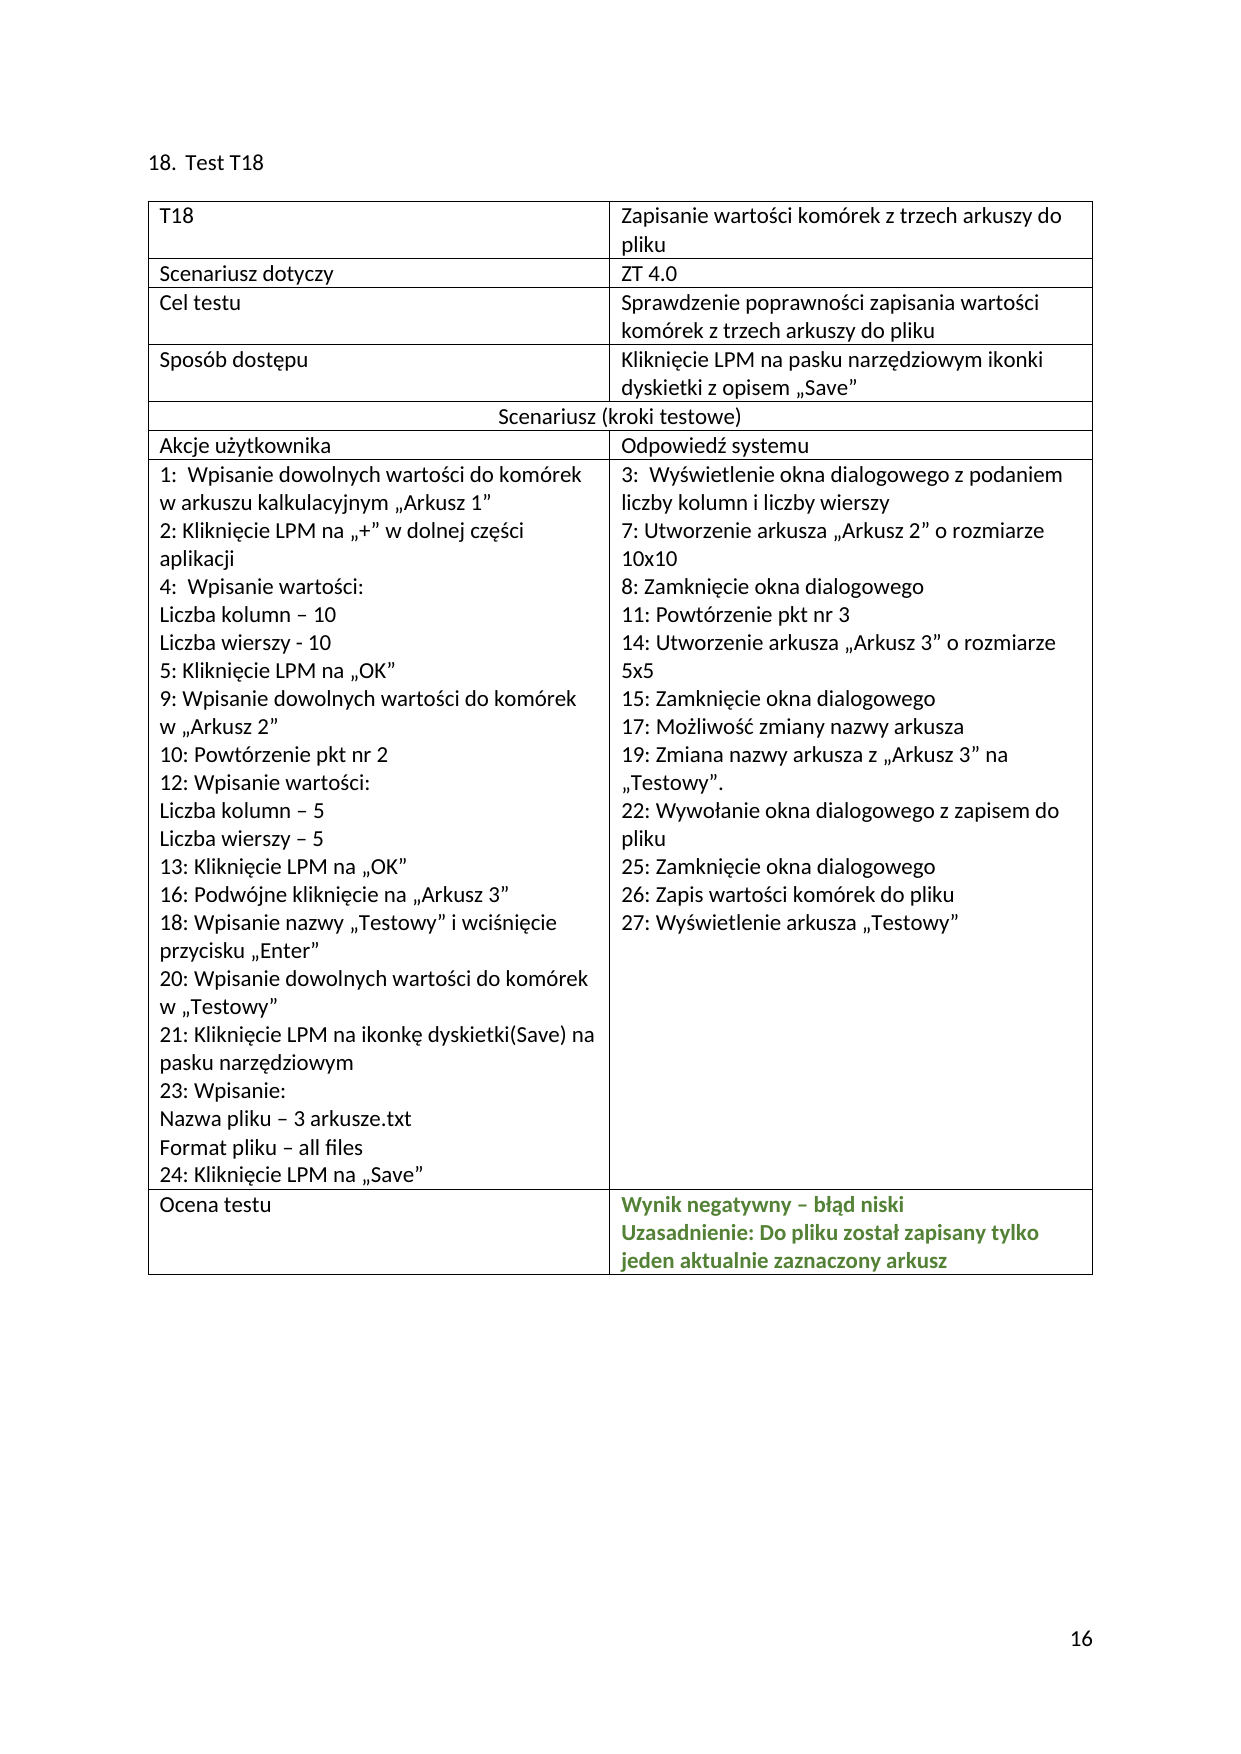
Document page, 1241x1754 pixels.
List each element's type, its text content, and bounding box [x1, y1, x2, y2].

table_cell Kliknięcie LPM na pasku narzędziowym ikonki dyskietki z opisem „Save” [610, 345, 1092, 401]
table_cell Odpowiedź systemu [610, 431, 1092, 459]
table_header Zapisanie wartości komórek z trzech arkuszy do pliku [610, 202, 1092, 258]
table_cell Scenariusz dotyczy [149, 259, 609, 287]
list Test T18 [148, 148, 1093, 176]
table_cell 3: Wyświetlenie okna dialogowego z podaniem liczby kolumn i liczby wierszy 7: Utworzenie arkusza „Arkusz 2” o rozmiarze 10x10 8: Zamknięcie okna dialogowego 11: Powtórzenie pkt nr 3 14: Utworzenie arkusza „Arkusz 3” o rozmiarze 5x5 15: Zamknięcie okna dialogowego 17: Możliwość zmiany nazwy arkusza 19: Zmiana nazwy arkusza z „Arkusz 3” na „Testowy”. 22: Wywołanie okna dialogowego z zapisem do pliku 25: Zamknięcie okna dialogowego 26: Zapis wartości komórek do pliku 27: Wyświetlenie arkusza „Testowy” [610, 460, 1092, 1189]
table_cell Scenariusz (kroki testowe) [149, 402, 1092, 430]
table_cell Cel testu [149, 288, 609, 344]
table_cell ZT 4.0 [610, 259, 1092, 287]
table_cell Sposób dostępu [149, 345, 609, 401]
table_header T18 [149, 202, 609, 258]
table_cell Ocena testu [149, 1190, 609, 1274]
table_cell Sprawdzenie poprawności zapisania wartości komórek z trzech arkuszy do pliku [610, 288, 1092, 344]
table_cell Wynik negatywny – błąd niski Uzasadnienie: Do pliku został zapisany tylko jeden aktualnie zaznaczony arkusz [610, 1190, 1092, 1274]
table_cell Akcje użytkownika [149, 431, 609, 459]
table_cell 1: Wpisanie dowolnych wartości do komórek w arkuszu kalkulacyjnym „Arkusz 1” 2: Kliknięcie LPM na „+” w dolnej części aplikacji 4: Wpisanie wartości: Liczba kolumn – 10 Liczba wierszy - 10 5: Kliknięcie LPM na „OK” 9: Wpisanie dowolnych wartości do komórek w „Arkusz 2” 10: Powtórzenie pkt nr 2 12: Wpisanie wartości: Liczba kolumn – 5 Liczba wierszy – 5 13: Kliknięcie LPM na „OK” 16: Podwójne kliknięcie na „Arkusz 3” 18: Wpisanie nazwy „Testowy” i wciśnięcie przycisku „Enter” 20: Wpisanie dowolnych wartości do komórek w „Testowy” 21: Kliknięcie LPM na ikonkę dyskietki(Save) na pasku narzędziowym 23: Wpisanie: Nazwa pliku – 3 arkusze.txt Format pliku – all files 24: Kliknięcie LPM na „Save” [149, 460, 609, 1189]
